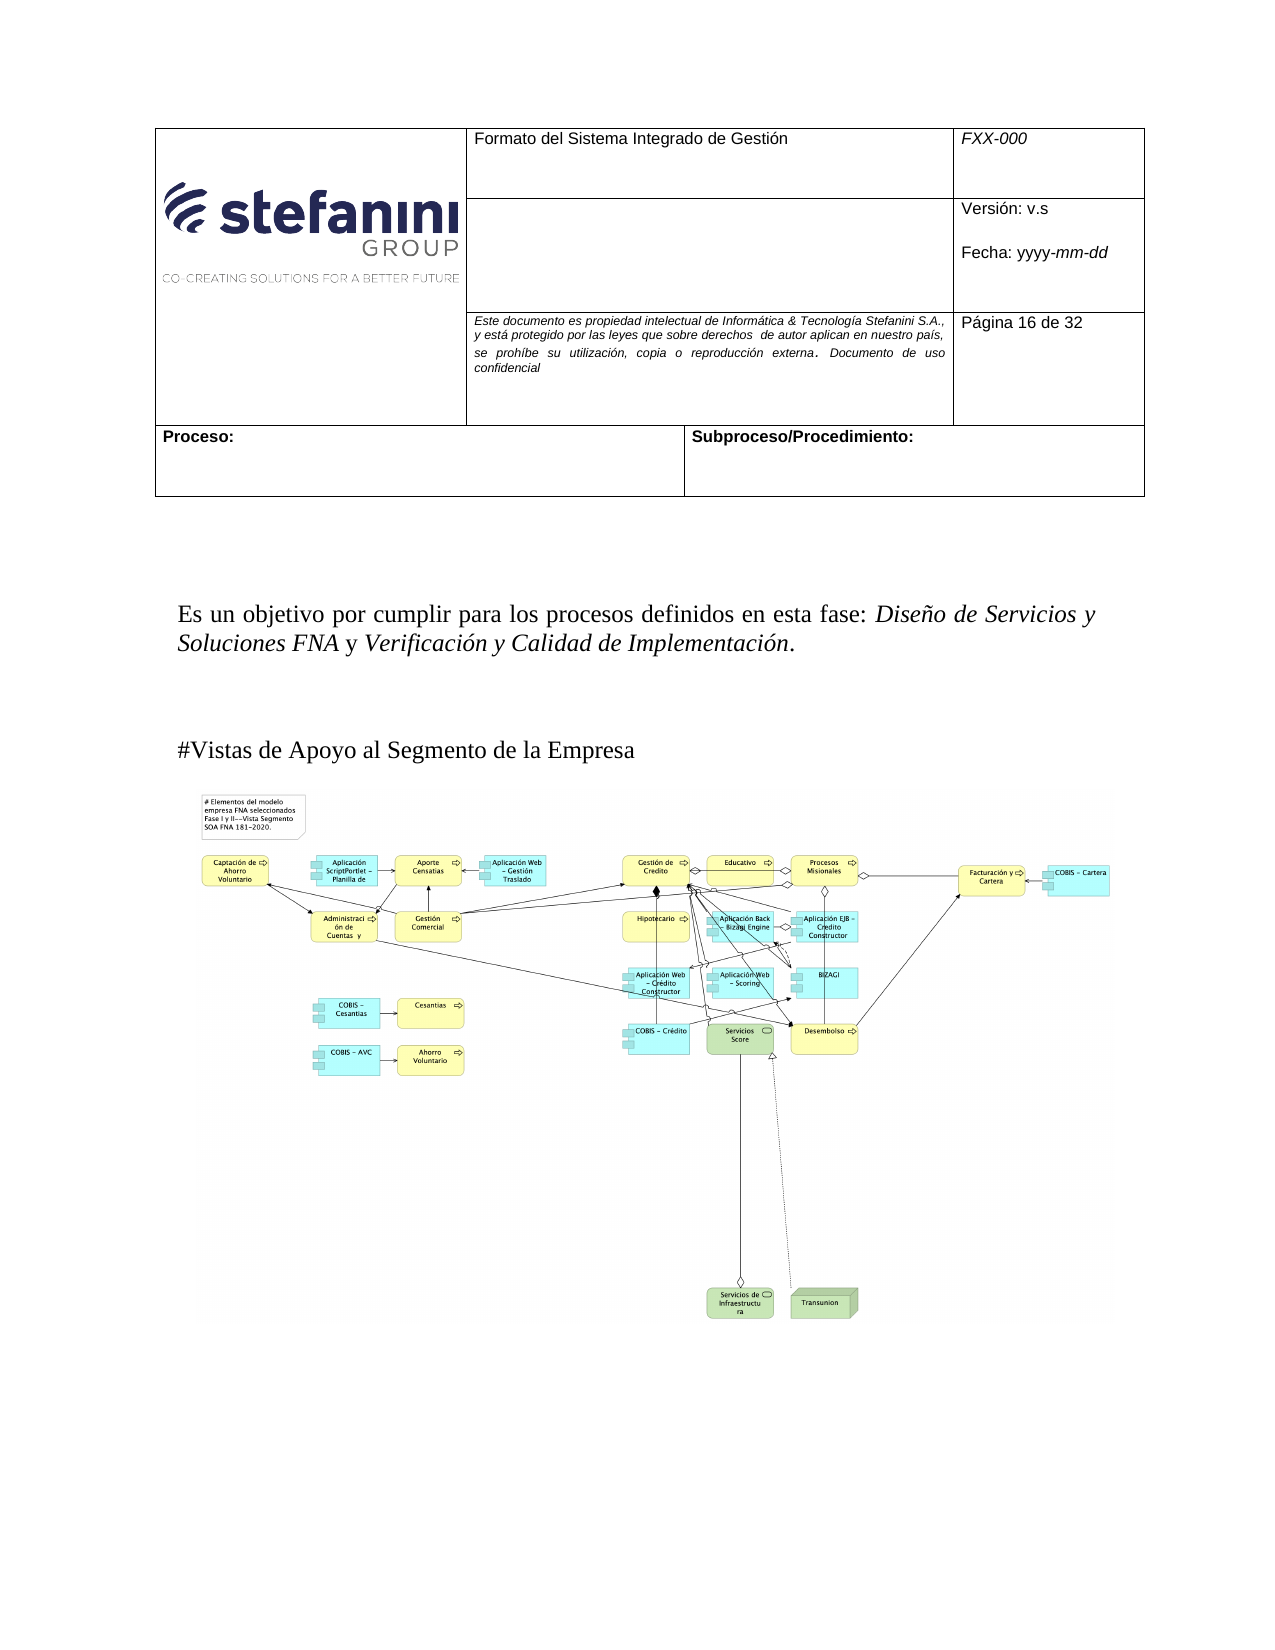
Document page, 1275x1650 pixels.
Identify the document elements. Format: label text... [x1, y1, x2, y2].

text Es un objetivo por cumplir para los procesos definidos en esta fase: Diseño de Servicios y Soluciones FNA y Verificación y Calidad de Implementación. [177, 599, 1098, 657]
picture [162, 182, 460, 286]
text #Vistas de Apoyo al Segmento de la Empresa [177, 736, 1098, 764]
picture [196, 789, 1115, 1324]
